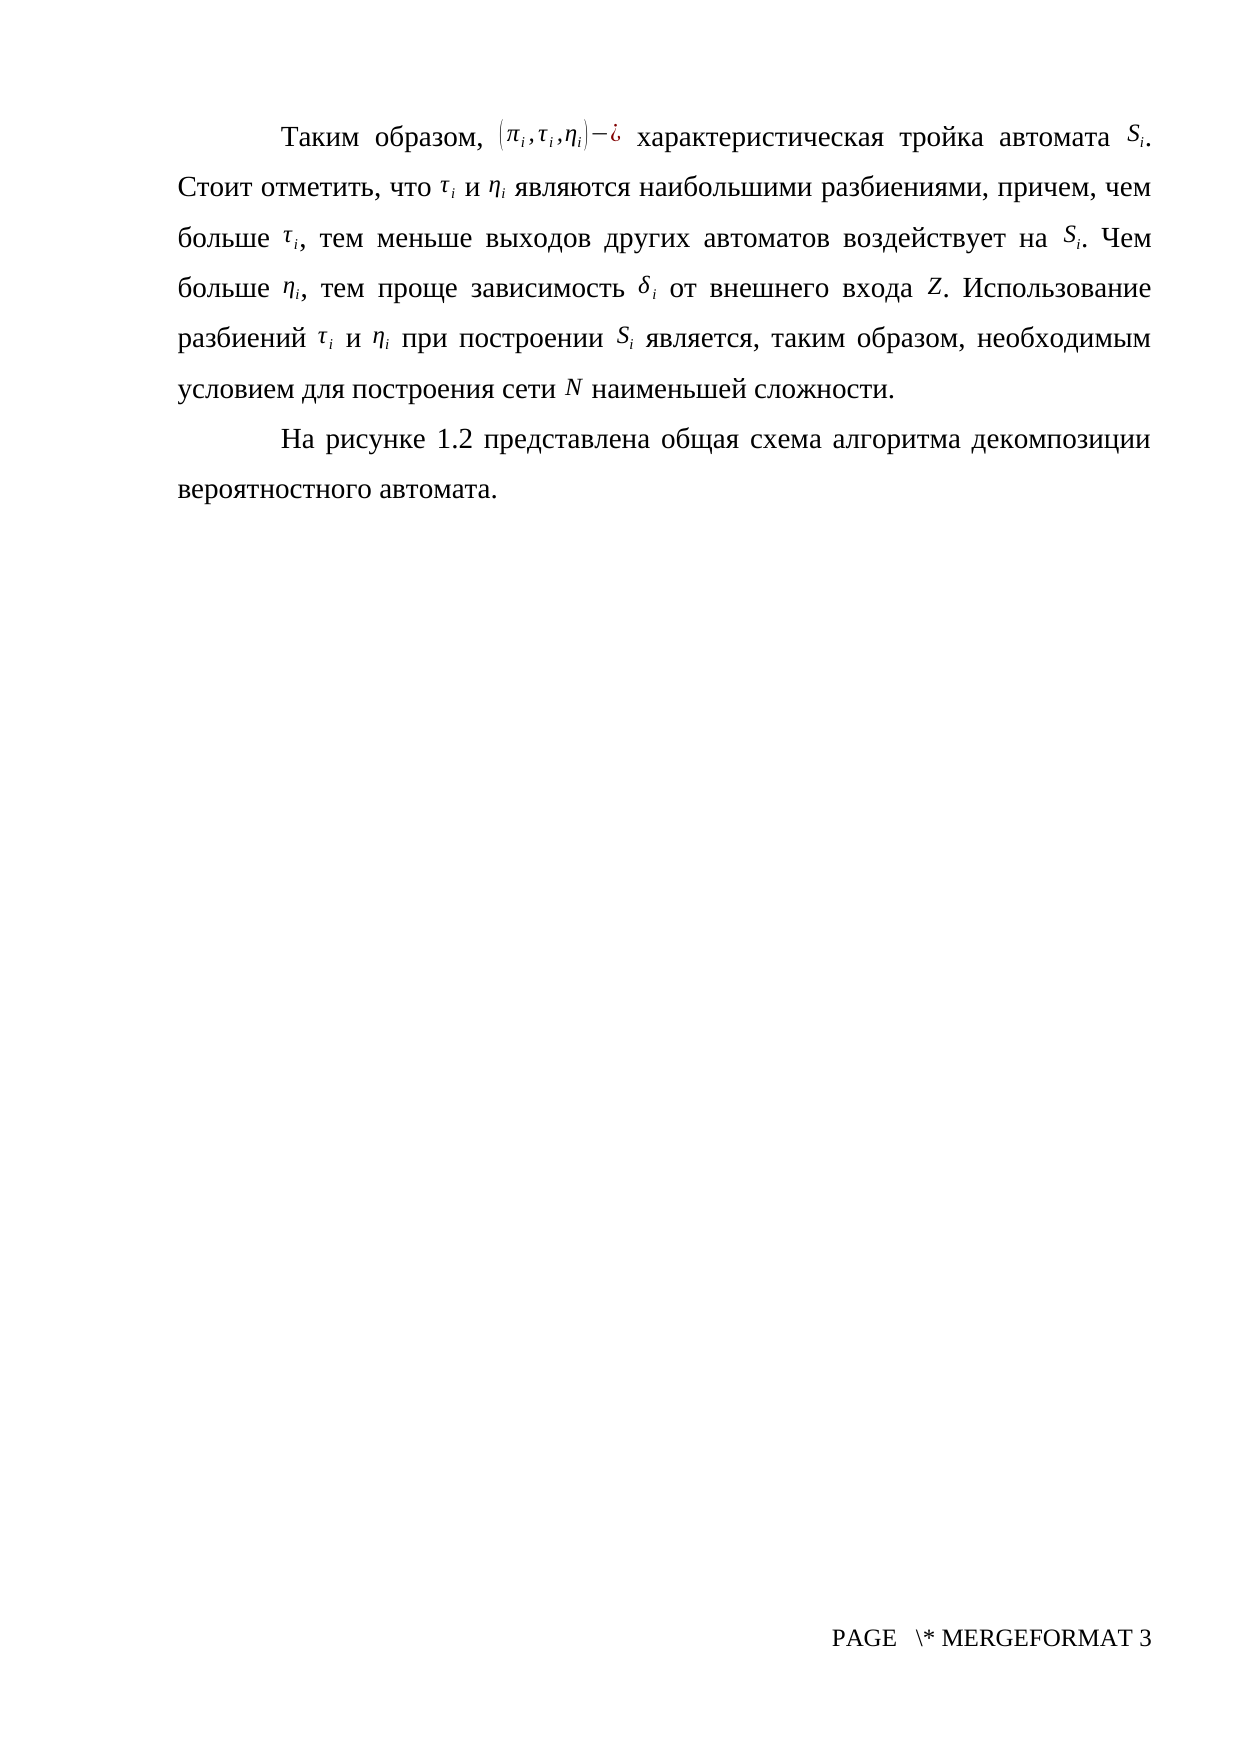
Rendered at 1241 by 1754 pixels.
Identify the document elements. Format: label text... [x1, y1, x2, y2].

list На рисунке 1.2 представлена общая схема алгоритма декомпозиции вероятностного автомата. [177, 421, 1152, 505]
list Таким образом, характеристическая тройка автомата . Стоит отметить, что и являются наибольшими разбиениями, причем, чем больше , тем меньше выходов других автоматов воздействует на . Чем больше , тем проще зависимость от внешнего входа . Использование разбиений и при построении является, таким образом, необходимым условием для построения сети наименьшей сложности. [177, 118, 1152, 404]
